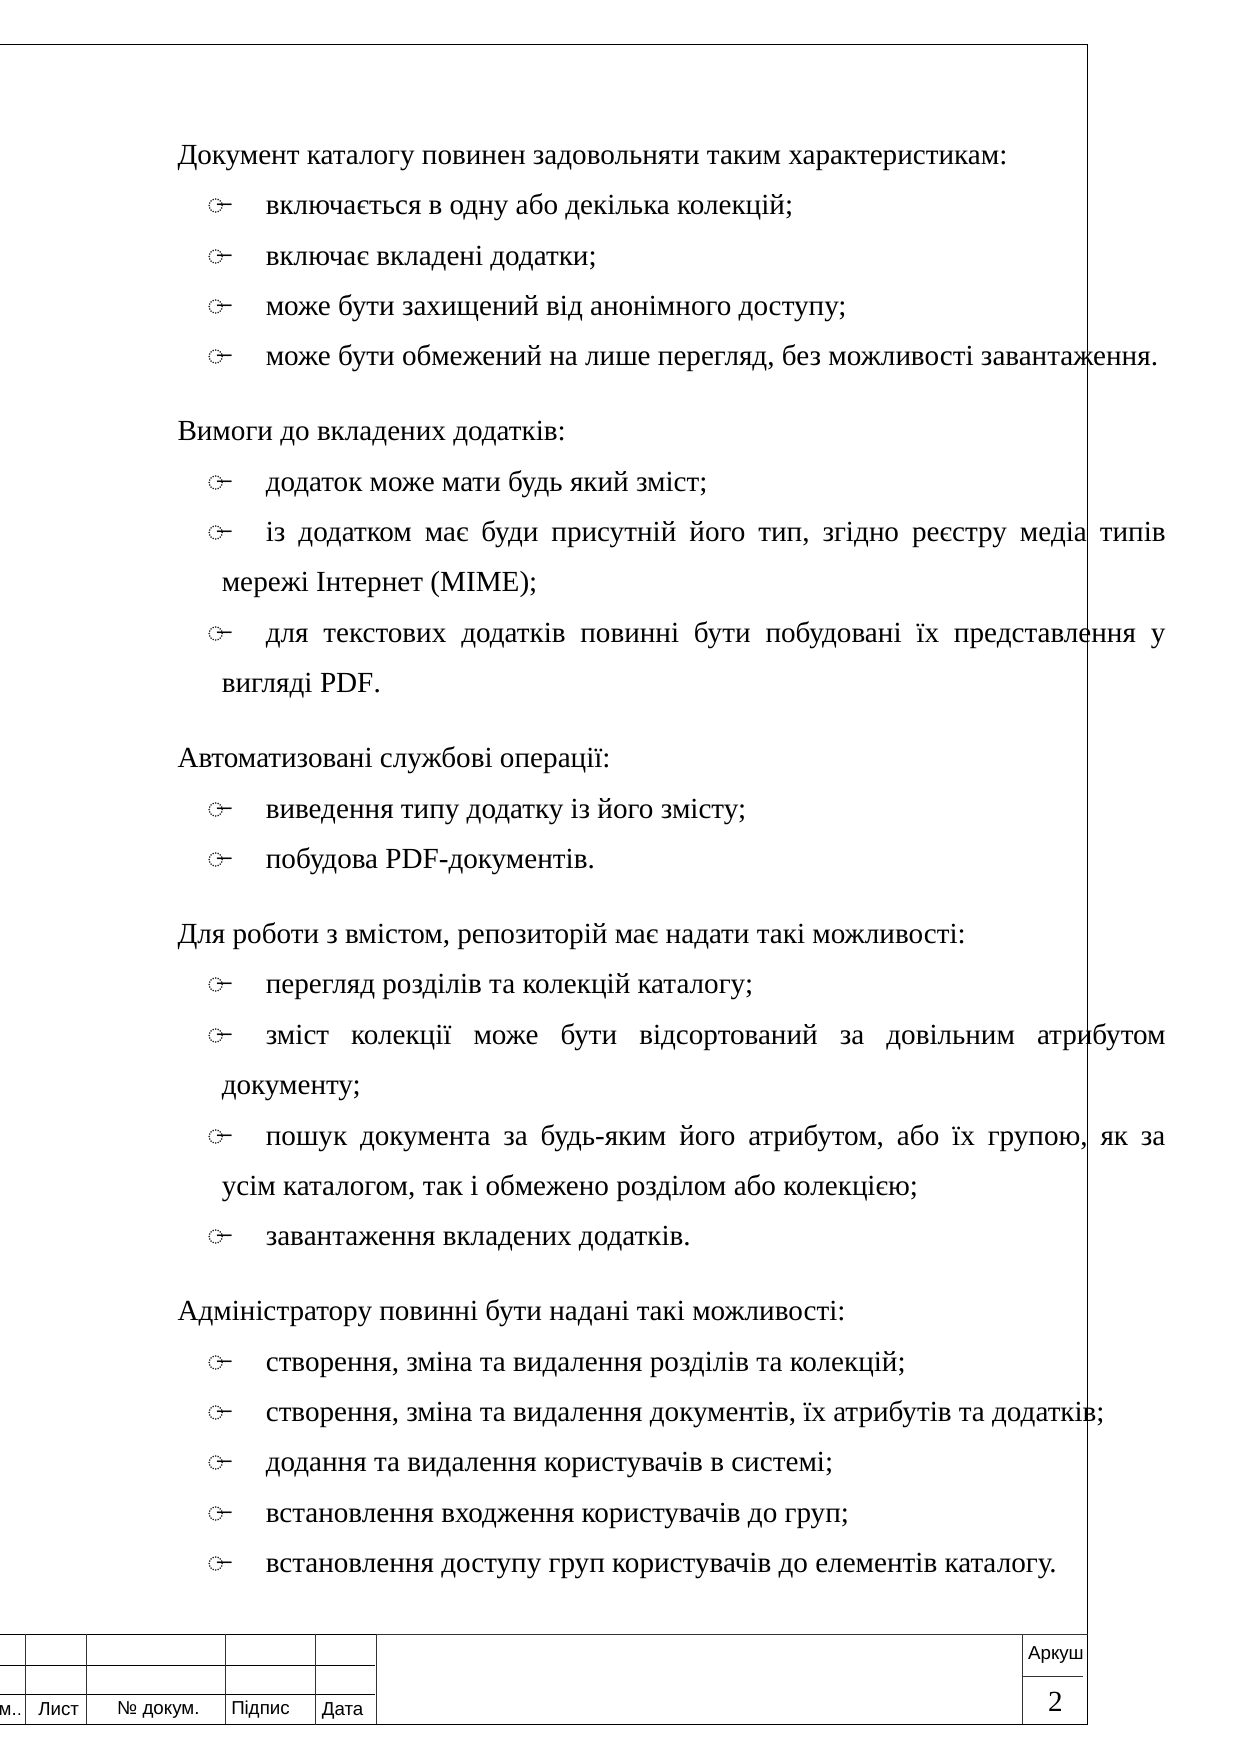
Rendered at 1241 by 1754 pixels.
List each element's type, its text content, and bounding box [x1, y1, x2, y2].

list побудова PDF-документів. [207, 841, 1167, 874]
list може бути захищений від анонімного доступу; [207, 288, 1167, 321]
list включає вкладені додатки; [207, 238, 1167, 271]
list може бути обмежений на лише перегляд, без можливості завантаження. [207, 338, 1167, 372]
list виведення типу додатку із його змісту; [207, 791, 1167, 824]
list завантаження вкладених додатків. [207, 1218, 1167, 1252]
text Документ каталогу повинен задовольняти таким характеристикам: [177, 137, 1167, 171]
list створення, зміна та видалення документів, їх атрибутів та додатків; [207, 1394, 1167, 1428]
list встановлення доступу груп користувачів до елементів каталогу. [207, 1545, 1167, 1579]
list додаток може мати будь який зміст; [207, 464, 1167, 497]
list пошук документа за будь-яким його атрибутом, або їх групою, як за усім каталогом, так і обмежено розділом або колекцією; [207, 1118, 1167, 1201]
list включається в одну або декілька колекцій; [207, 187, 1167, 221]
list зміст колекції може бути відсортований за довільним атрибутом документу; [207, 1017, 1167, 1101]
list встановлення входження користувачів до груп; [207, 1495, 1167, 1528]
list для текстових додатків повинні бути побудовані їх представлення у вигляді PDF. [207, 615, 1167, 699]
list із додатком має буди присутній його тип, згідно реєстру медіа типів мережі Інтернет (MIME); [207, 514, 1167, 598]
list перегляд розділів та колекцій каталогу; [207, 967, 1167, 1000]
text Вимоги до вкладених додатків: [118, 413, 1167, 447]
text Автоматизовані службові операції: [177, 740, 1167, 774]
text Адміністратору повинні бути надані такі можливості: [118, 1293, 1167, 1327]
text Для роботи з вмістом, репозиторій має надати такі можливості: [118, 916, 1167, 950]
list додання та видалення користувачів в системі; [207, 1444, 1167, 1478]
list створення, зміна та видалення розділів та колекцій; [207, 1344, 1167, 1377]
